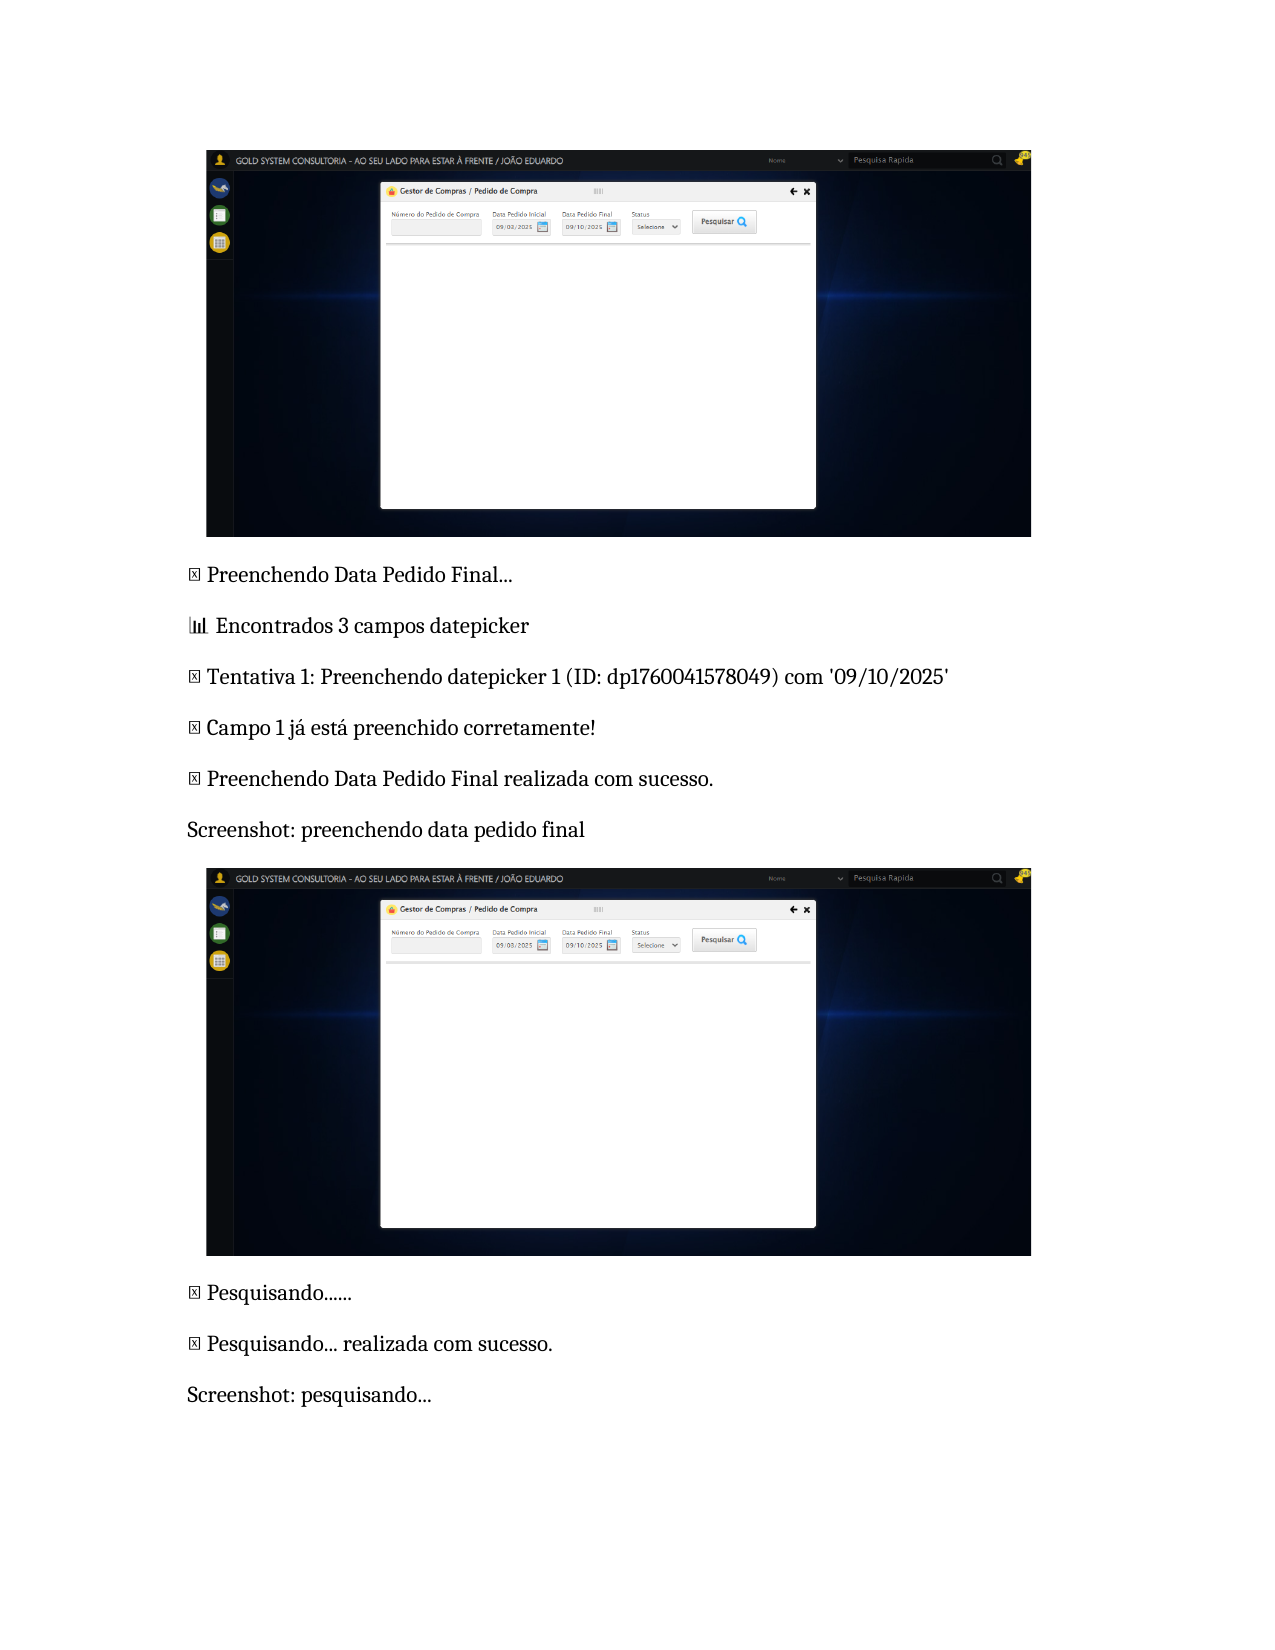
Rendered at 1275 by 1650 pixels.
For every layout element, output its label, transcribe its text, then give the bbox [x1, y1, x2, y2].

text 🔄 Preenchendo Data Pedido Final... [187, 562, 1087, 588]
text ✅ Pesquisando... realizada com sucesso. [187, 1331, 1087, 1357]
text 🎯 Tentativa 1: Preenchendo datepicker 1 (ID: dp1760041578049) com '09/10/2025' [187, 664, 1087, 690]
picture [206, 150, 1032, 537]
text Screenshot: pesquisando... [187, 1382, 1087, 1408]
text 🔄 Pesquisando...... [187, 1280, 1087, 1306]
picture [206, 868, 1032, 1256]
text ✅ Preenchendo Data Pedido Final realizada com sucesso. [187, 766, 1087, 792]
text 📊 Encontrados 3 campos datepicker [187, 613, 1087, 639]
text Screenshot: preenchendo data pedido final [187, 817, 1087, 843]
text ✅ Campo 1 já está preenchido corretamente! [187, 715, 1087, 741]
